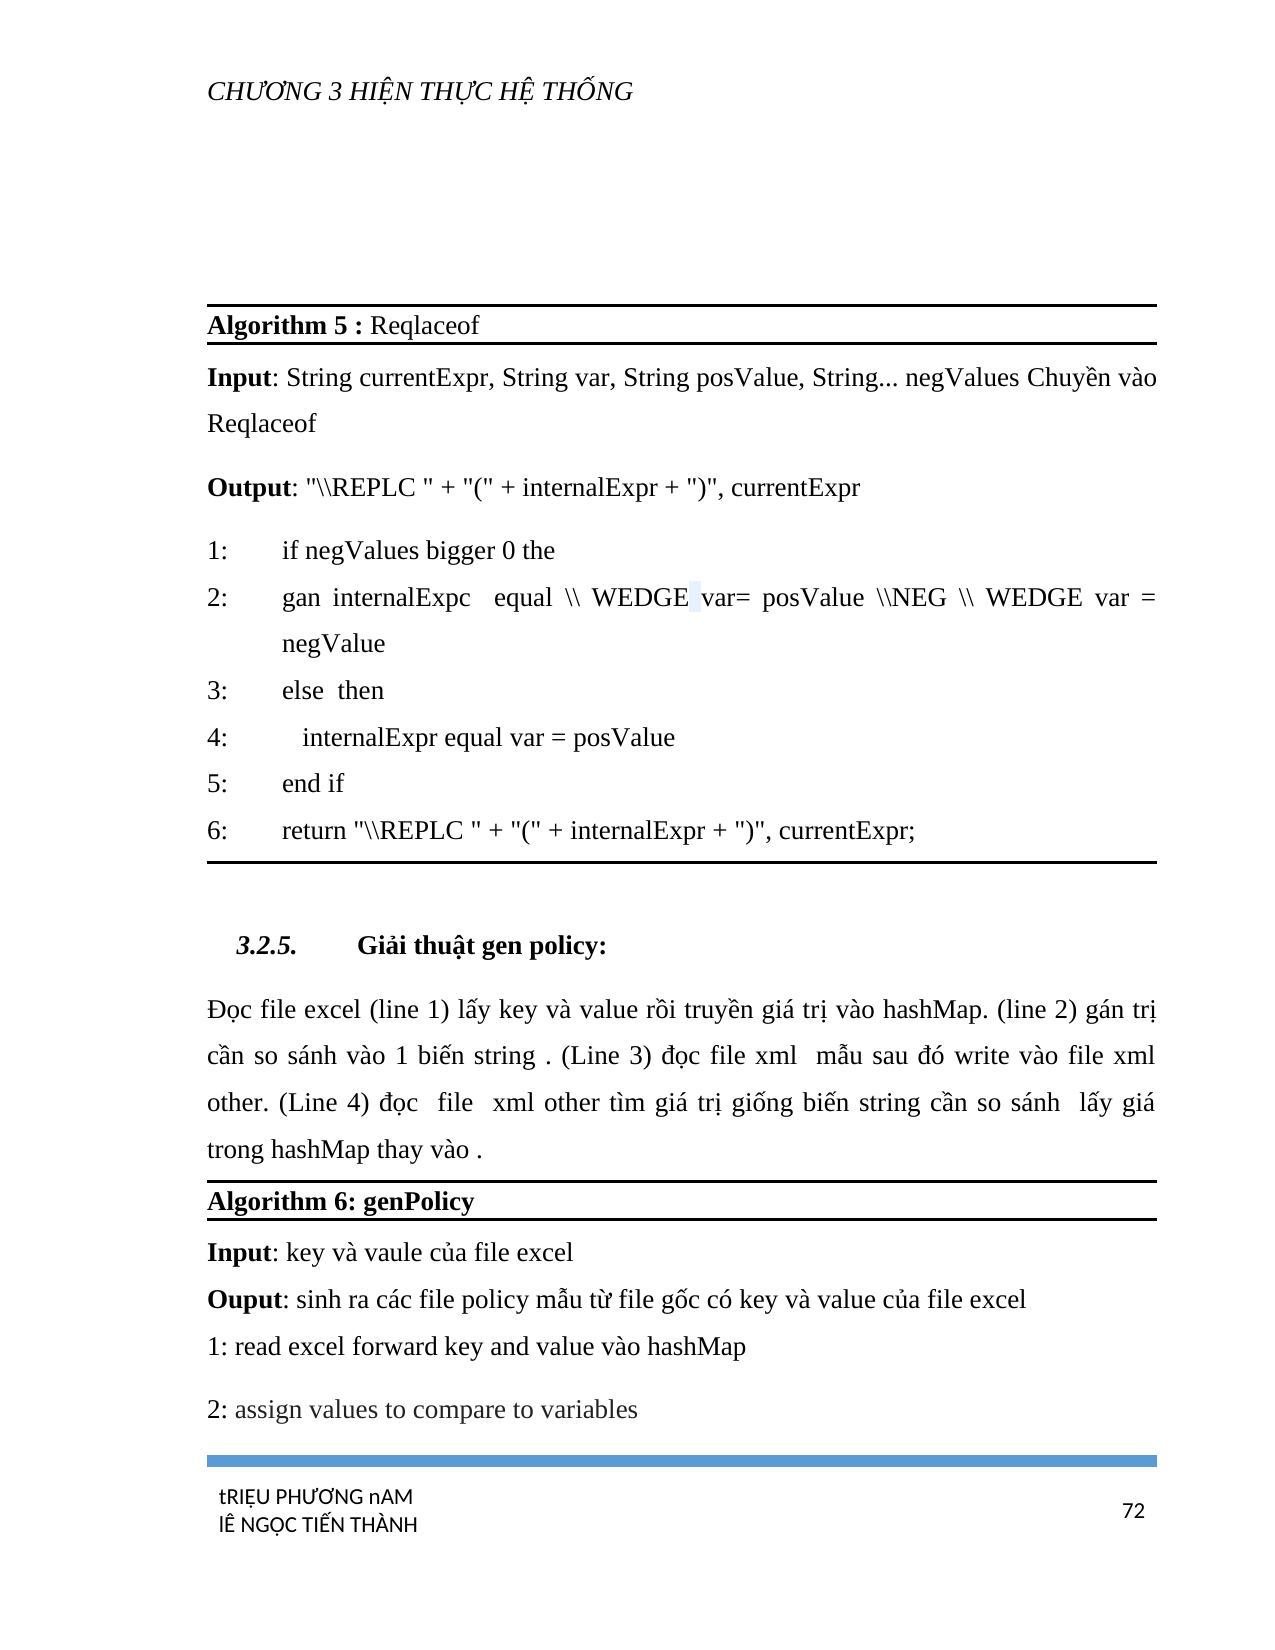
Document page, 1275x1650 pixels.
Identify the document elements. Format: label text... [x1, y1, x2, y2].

text 2: gan internalExpc equal \\ WEDGE var= posValue \\NEG \\ WEDGE var = negValue [207, 581, 1157, 659]
text Algorithm 6: genPolicy [207, 1183, 1157, 1218]
text Input: key và vaule của file excel [207, 1237, 1157, 1268]
text Algorithm 5 : Reqlaceof [207, 307, 1157, 342]
text 6: return "\\REPLC " + "(" + internalExpr + ")", currentExpr; [207, 814, 1157, 845]
text Input: String currentExpr, String var, String posValue, String... negValues Chuyền vào Reqlaceof [207, 361, 1157, 439]
list Giải thuật gen policy: [236, 929, 1157, 961]
text Output: "\\REPLC " + "(" + internalExpr + ")", currentExpr [207, 471, 1157, 502]
text Ouput: sinh ra các file policy mẫu từ file gốc có key và value của file excel [207, 1283, 1157, 1314]
text 2: assign values ​​to compare to variables [207, 1393, 1157, 1424]
text Đọc file excel (line 1) lấy key và value rồi truyền giá trị vào hashMap. (line 2) gán trị cần so sánh vào 1 biến string . (Line 3) đọc file xml mẫu sau đó write vào file xml other. (Line 4) đọc file xml other tìm giá trị giống biến string cần so sánh lấy giá trong hashMap thay vào . [207, 993, 1157, 1164]
text 4: internalExpr equal var = posValue [207, 721, 1157, 752]
text 1: read excel forward key and value vào hashMap [207, 1330, 1157, 1361]
text 1: if negValues bigger 0 the [207, 534, 1157, 565]
text 5: end if [207, 768, 1157, 799]
text 3: else then [207, 674, 1157, 705]
